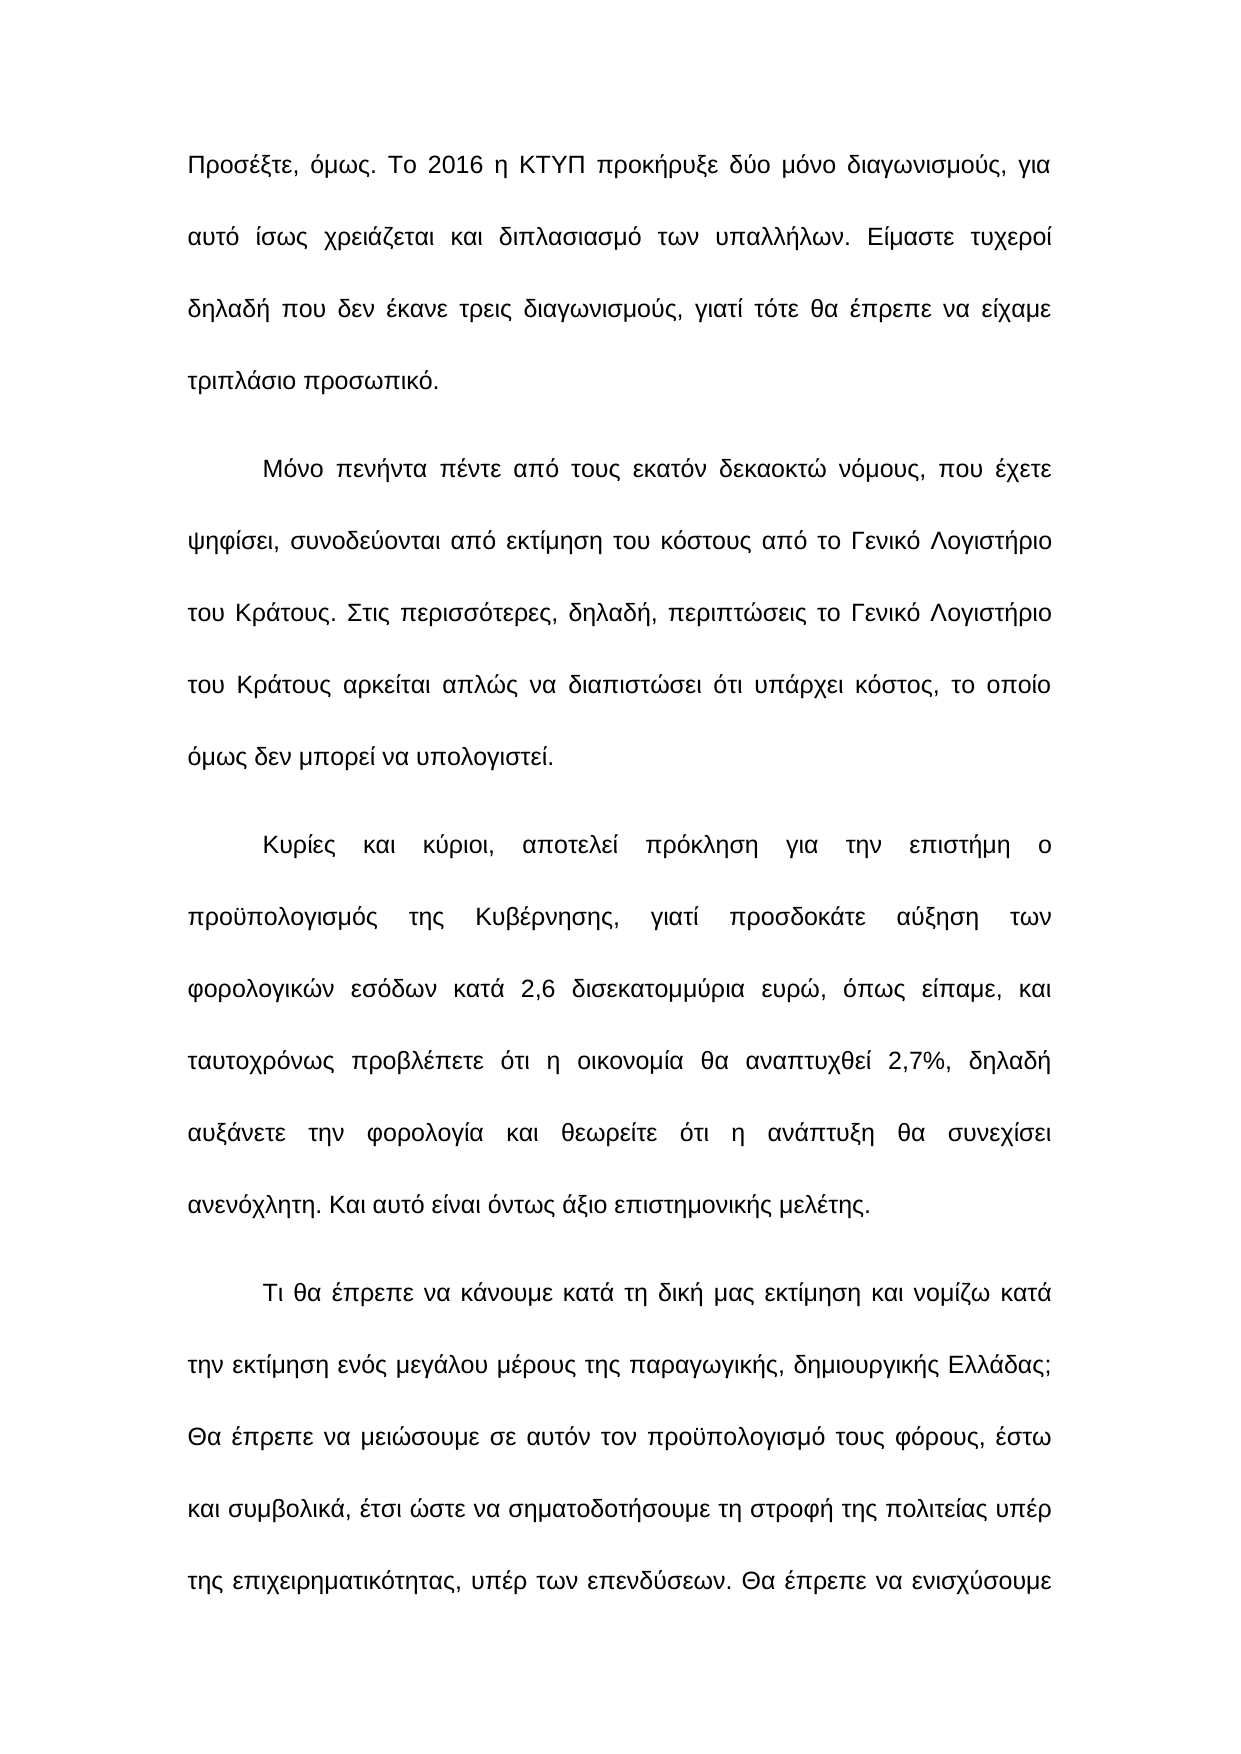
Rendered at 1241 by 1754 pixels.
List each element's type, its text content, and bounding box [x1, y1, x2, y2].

text Μόνο πενήντα πέντε από τους εκατόν δεκαοκτώ νόμους, που έχετε ψηφίσει, συνοδεύονται από εκτίμηση του κόστους από το Γενικό Λογιστήριο του Κράτους. Στις περισσότερες, δηλαδή, περιπτώσεις το Γενικό Λογιστήριο του Κράτους αρκείται απλώς να διαπιστώσει ότι υπάρχει κόστος, το οποίο όμως δεν μπορεί να υπολογιστεί. [187, 454, 1053, 770]
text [187, 1278, 1053, 1594]
text Κυρίες και κύριοι, αποτελεί πρόκληση για την επιστήμη ο προϋπολογισμός της Κυβέρνησης, γιατί προσδοκάτε αύξηση των φορολογικών εσόδων κατά 2,6 δισεκατομμύρια ευρώ, όπως είπαμε, και ταυτοχρόνως προβλέπετε ότι η οικονομία θα αναπτυχθεί 2,7%, δηλαδή αυξάνετε την φορολογία και θεωρείτε ότι η ανάπτυξη θα συνεχίσει ανενόχλητη. Και αυτό είναι όντως άξιο επιστημονικής μελέτης. [187, 830, 1053, 1218]
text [187, 150, 1053, 394]
